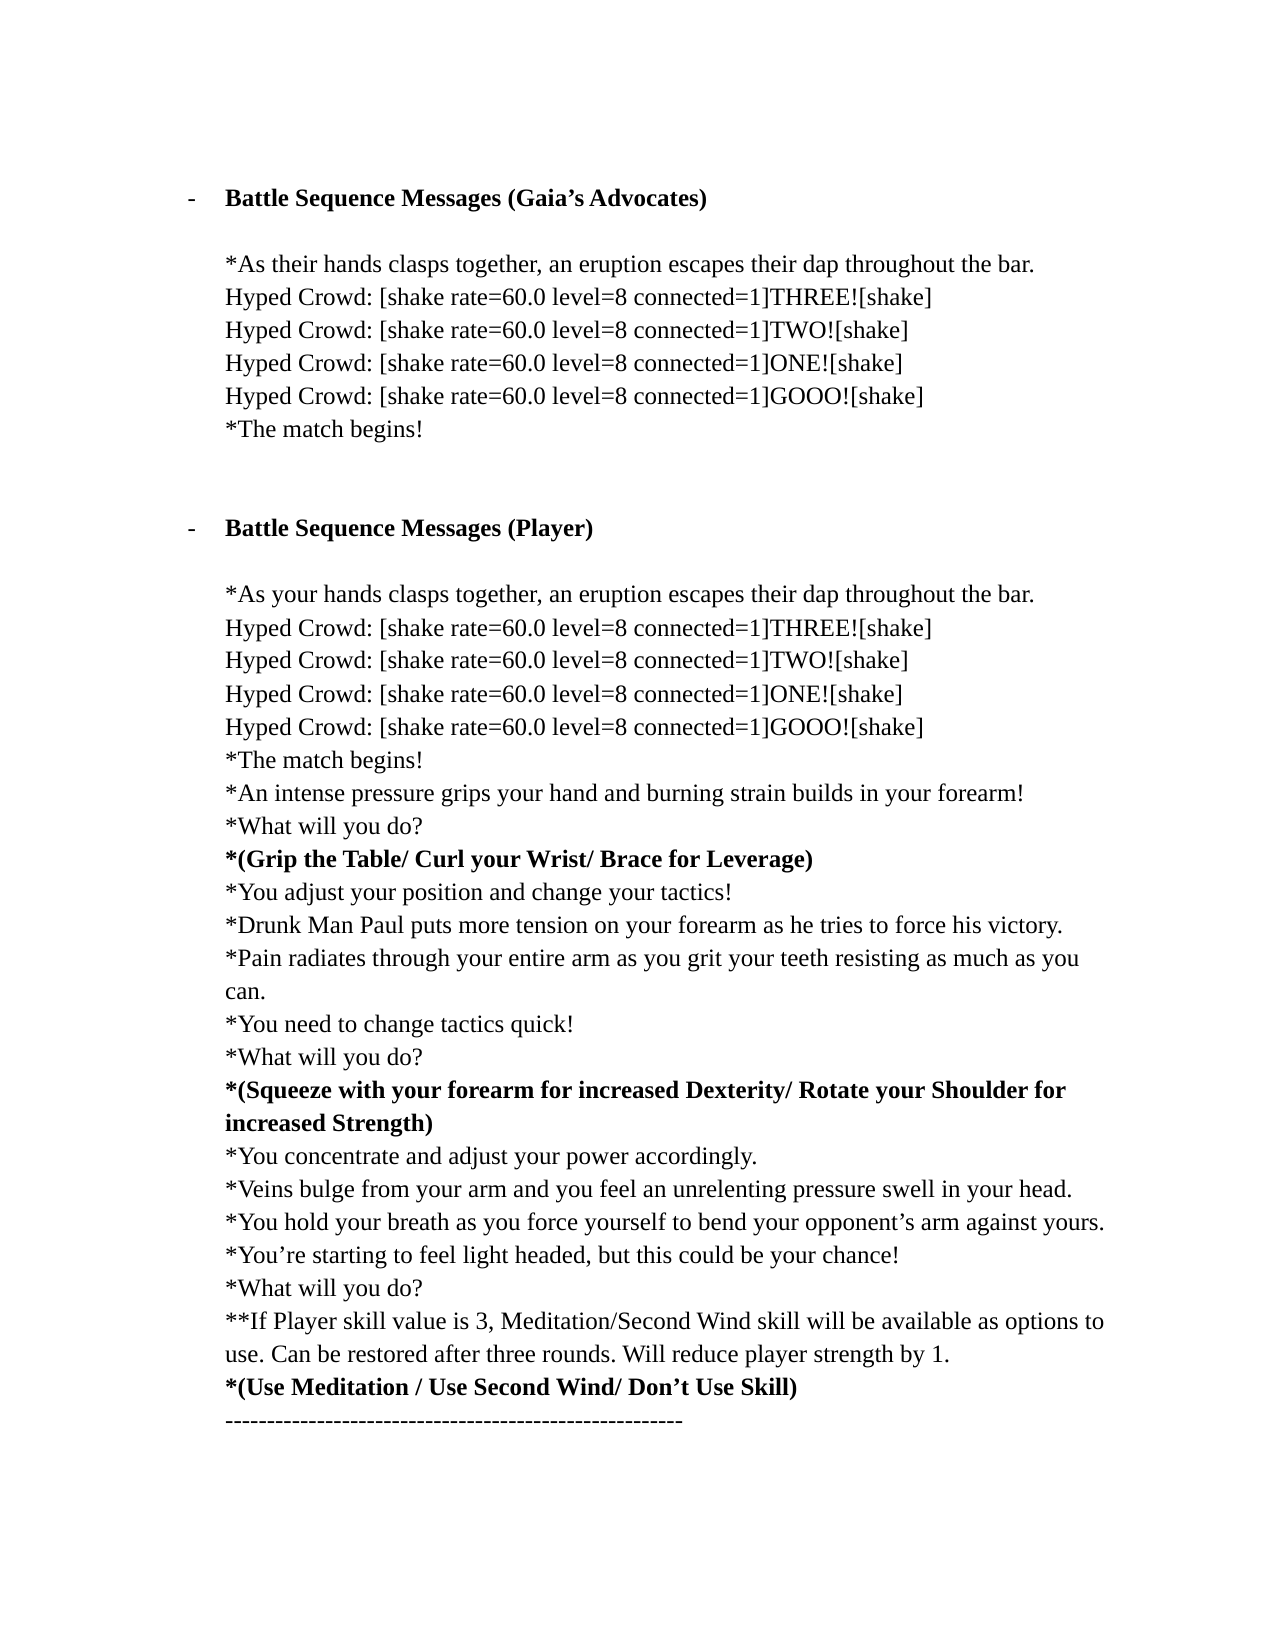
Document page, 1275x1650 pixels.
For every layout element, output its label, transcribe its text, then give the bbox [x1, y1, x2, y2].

list *The match begins! [225, 745, 1125, 773]
list *Veins bulge from your arm and you feel an unrelenting pressure swell in your head. [225, 1174, 1125, 1203]
list *The match begins! [225, 414, 1125, 443]
list Hyped Crowd: [shake rate=60.0 level=8 connected=1]TWO![shake] [225, 646, 1125, 674]
list *(Squeeze with your forearm for increased Dexterity/ Rotate your Shoulder for increased Strength) [225, 1075, 1125, 1137]
list Hyped Crowd: [shake rate=60.0 level=8 connected=1]ONE![shake] [225, 348, 1125, 377]
list *You concentrate and adjust your power accordingly. [225, 1141, 1125, 1170]
list Hyped Crowd: [shake rate=60.0 level=8 connected=1]ONE![shake] [225, 679, 1125, 707]
list *As your hands clasps together, an eruption escapes their dap throughout the bar. [225, 579, 1125, 608]
list *(Grip the Table/ Curl your Wrist/ Brace for Leverage) [225, 844, 1125, 872]
list *You hold your breath as you force yourself to bend your opponent’s arm against yours. [225, 1207, 1125, 1236]
list *What will you do? [225, 811, 1125, 839]
list Hyped Crowd: [shake rate=60.0 level=8 connected=1]GOOO![shake] [225, 381, 1125, 410]
list *What will you do? [225, 1042, 1125, 1071]
list Hyped Crowd: [shake rate=60.0 level=8 connected=1]THREE![shake] [225, 282, 1125, 311]
list *You need to change tactics quick! [225, 1009, 1125, 1038]
list Hyped Crowd: [shake rate=60.0 level=8 connected=1]THREE![shake] [225, 613, 1125, 641]
list Hyped Crowd: [shake rate=60.0 level=8 connected=1]GOOO![shake] [225, 712, 1125, 740]
list Battle Sequence Messages (Gaia’s Advocates) [187, 183, 1125, 212]
list *Drunk Man Paul puts more tension on your forearm as he tries to force his victory. [225, 910, 1125, 938]
list Hyped Crowd: [shake rate=60.0 level=8 connected=1]TWO![shake] [225, 315, 1125, 344]
list *Pain radiates through your entire arm as you grit your teeth resisting as much as you can. [225, 943, 1125, 1004]
list Battle Sequence Messages (Player) [187, 513, 1125, 542]
list *As their hands clasps together, an eruption escapes their dap throughout the bar. [225, 249, 1125, 278]
list **If Player skill value is 3, Meditation/Second Wind skill will be available as options to use. Can be restored after three rounds. Will reduce player strength by 1. [225, 1306, 1125, 1368]
list ------------------------------------------------------- [225, 1405, 1125, 1434]
list *What will you do? [225, 1273, 1125, 1302]
list *You’re starting to feel light headed, but this could be your chance! [225, 1240, 1125, 1269]
list *You adjust your position and change your tactics! [225, 877, 1125, 906]
list *An intense pressure grips your hand and burning strain builds in your forearm! [225, 778, 1125, 806]
list *(Use Meditation / Use Second Wind/ Don’t Use Skill) [225, 1372, 1125, 1401]
